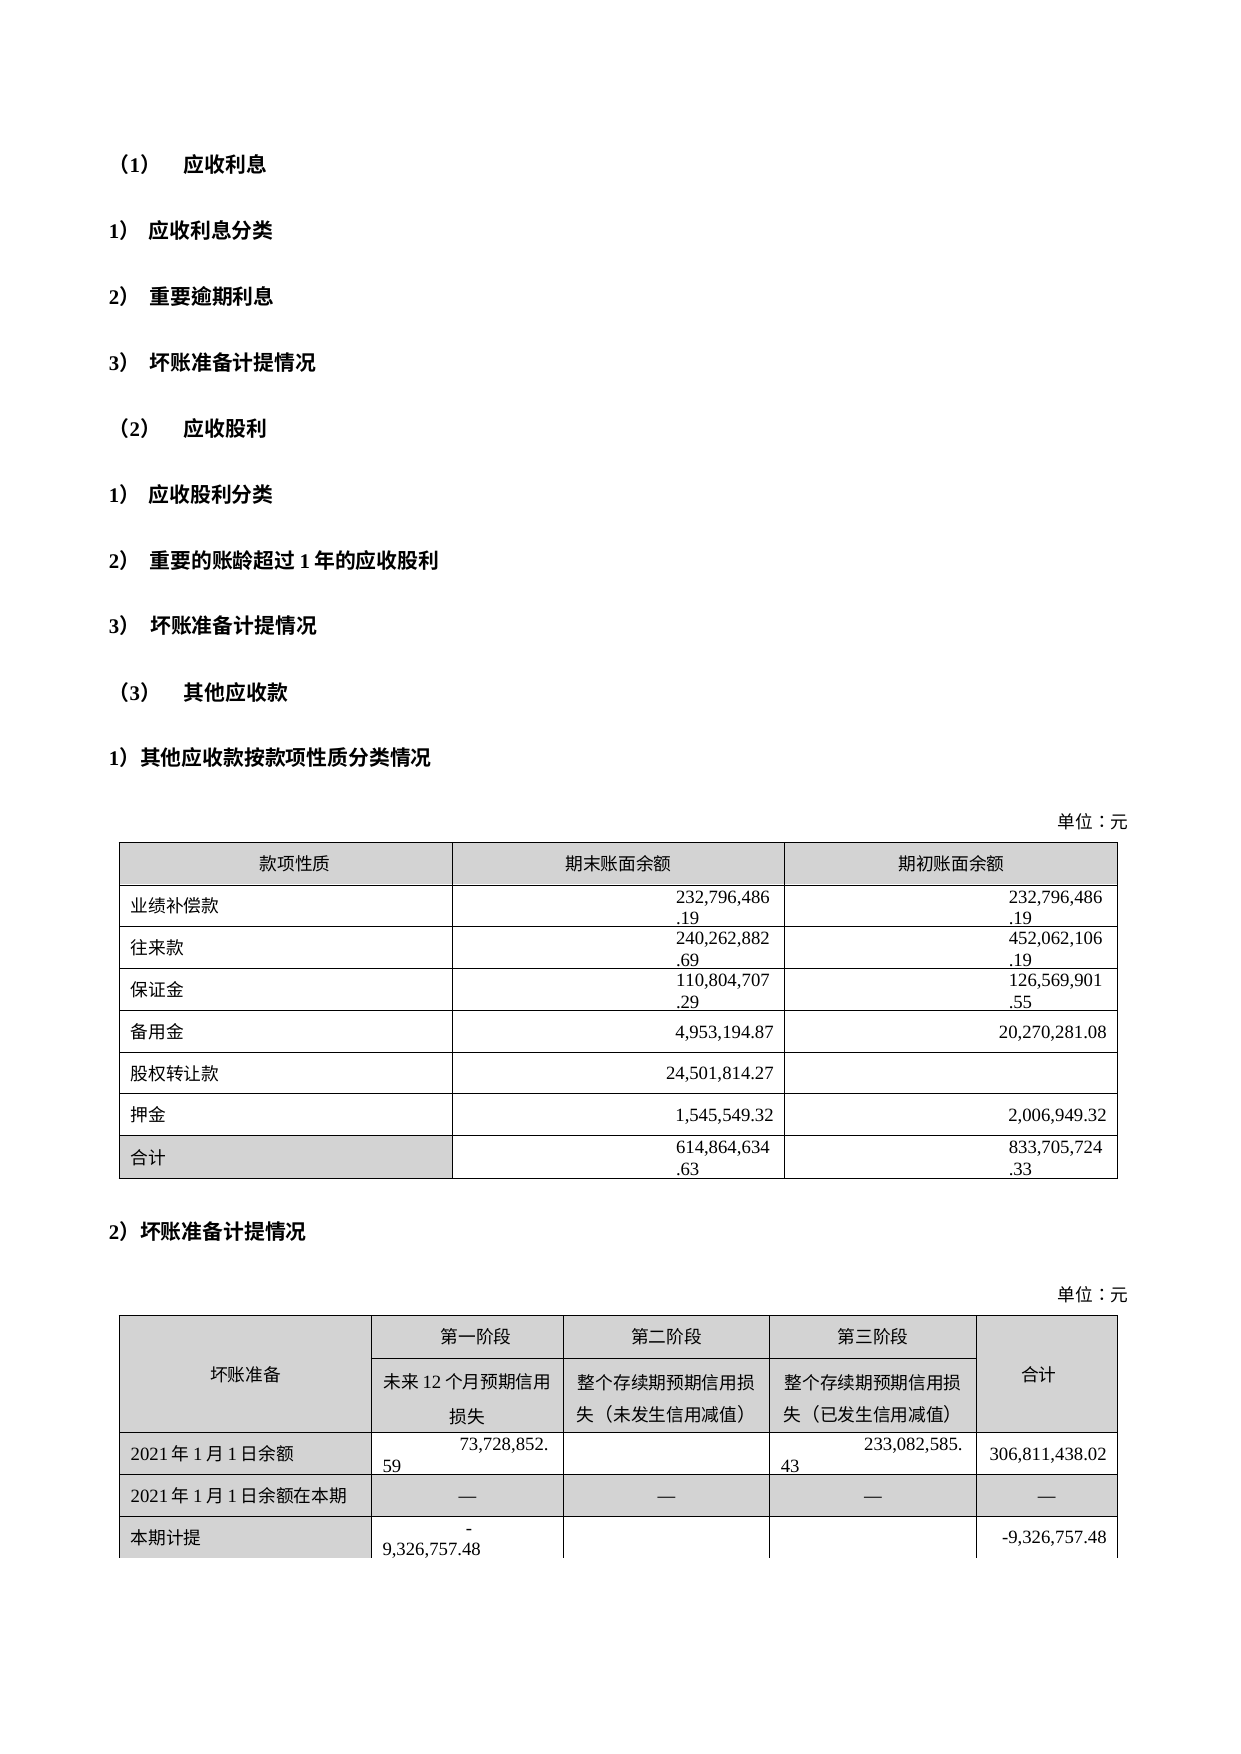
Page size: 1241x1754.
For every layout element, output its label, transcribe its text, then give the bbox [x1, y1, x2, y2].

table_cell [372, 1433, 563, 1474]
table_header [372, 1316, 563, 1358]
subtitle 1） 应收利息分类 [108, 216, 1128, 244]
subtitle 3） 坏账准备计提情况 [108, 348, 1128, 376]
subtitle 2） 重要的账龄超过1年的应收股利 [108, 546, 1128, 574]
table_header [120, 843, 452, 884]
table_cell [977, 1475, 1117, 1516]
subtitle 3） 坏账准备计提情况 [108, 612, 1128, 640]
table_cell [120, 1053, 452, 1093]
text 单位：元 [108, 1283, 1128, 1307]
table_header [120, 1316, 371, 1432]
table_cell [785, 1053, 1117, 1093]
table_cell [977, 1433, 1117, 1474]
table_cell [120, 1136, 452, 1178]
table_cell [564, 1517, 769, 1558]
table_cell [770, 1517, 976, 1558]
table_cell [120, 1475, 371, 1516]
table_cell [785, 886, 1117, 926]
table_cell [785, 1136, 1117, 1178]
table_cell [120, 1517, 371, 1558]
subtitle （3） 其他应收款 [108, 678, 1128, 706]
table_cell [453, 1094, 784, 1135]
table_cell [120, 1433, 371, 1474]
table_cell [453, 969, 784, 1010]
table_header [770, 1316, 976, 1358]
subtitle 2）坏账准备计提情况 [108, 1217, 1128, 1245]
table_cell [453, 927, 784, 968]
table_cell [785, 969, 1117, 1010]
subtitle （1） 应收利息 [108, 150, 1128, 178]
subtitle 1） 应收股利分类 [108, 480, 1128, 508]
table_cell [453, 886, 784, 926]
text 单位：元 [108, 809, 1128, 834]
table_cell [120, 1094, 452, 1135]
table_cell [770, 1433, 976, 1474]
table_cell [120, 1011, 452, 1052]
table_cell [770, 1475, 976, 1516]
subtitle 1）其他应收款按款项性质分类情况 [108, 743, 1128, 772]
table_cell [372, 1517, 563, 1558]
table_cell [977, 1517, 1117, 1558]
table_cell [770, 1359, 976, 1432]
subtitle 2） 重要逾期利息 [108, 282, 1128, 310]
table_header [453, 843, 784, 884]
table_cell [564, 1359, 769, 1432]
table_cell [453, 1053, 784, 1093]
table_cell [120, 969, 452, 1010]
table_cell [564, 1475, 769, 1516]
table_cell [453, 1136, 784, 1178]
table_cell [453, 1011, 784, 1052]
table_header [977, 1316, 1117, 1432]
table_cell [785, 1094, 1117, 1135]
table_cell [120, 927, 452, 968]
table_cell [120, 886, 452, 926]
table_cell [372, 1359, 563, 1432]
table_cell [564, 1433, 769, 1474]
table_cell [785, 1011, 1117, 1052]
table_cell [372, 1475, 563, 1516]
subtitle （2） 应收股利 [108, 414, 1128, 442]
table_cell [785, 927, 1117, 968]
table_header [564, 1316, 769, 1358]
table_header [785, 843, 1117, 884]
